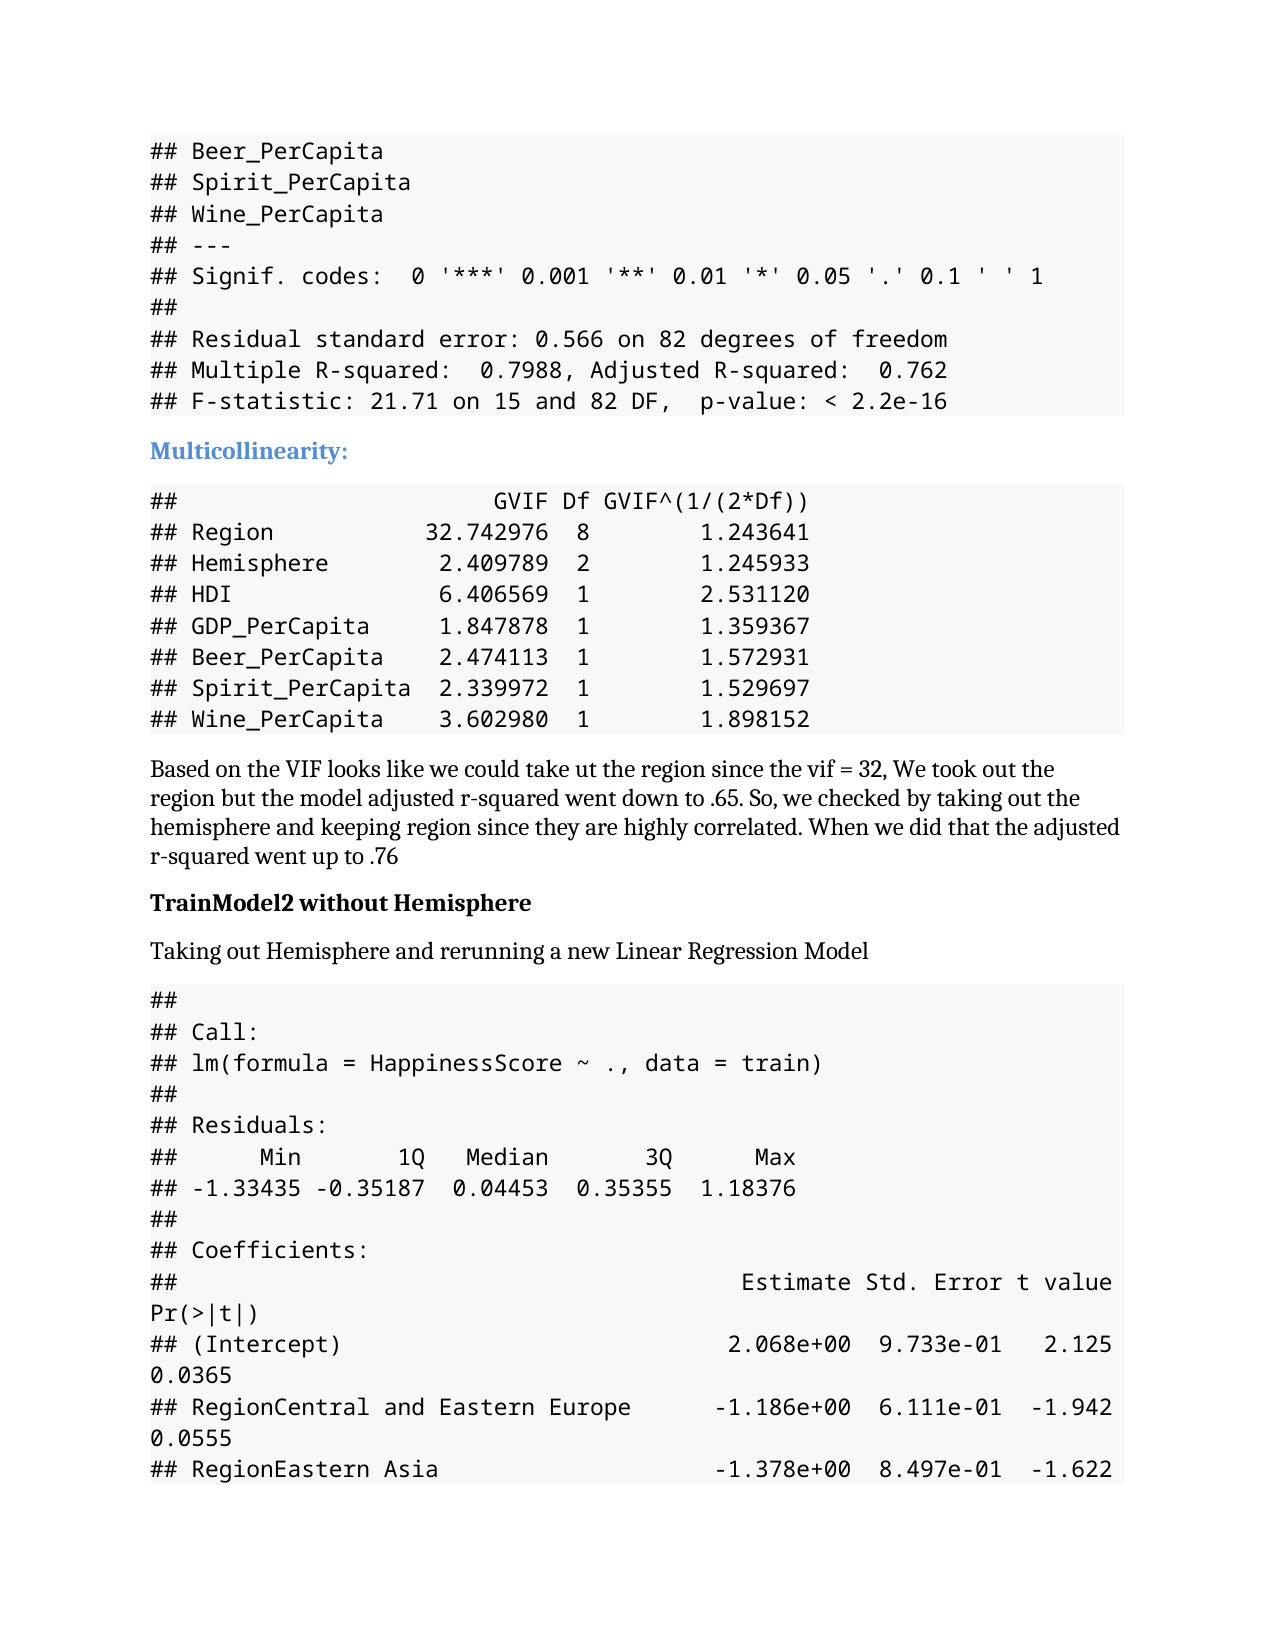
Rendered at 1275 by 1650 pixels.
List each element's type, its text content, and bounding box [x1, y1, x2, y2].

text Taking out Hemisphere and rerunning a new Linear Regression Model [150, 937, 1125, 965]
text Multicollinearity: [150, 437, 1125, 466]
text ## GVIF Df GVIF^(1/(2*Df)) ## Region 32.742976 8 1.243641 ## Hemisphere 2.409789 2 1.245933 ## HDI 6.406569 1 2.531120 ## GDP_PerCapita 1.847878 1 1.359367 ## Beer_PerCapita 2.474113 1 1.572931 ## Spirit_PerCapita 2.339972 1 1.529697 ## Wine_PerCapita 3.602980 1 1.898152 [150, 484, 1125, 734]
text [150, 135, 1125, 416]
text TrainModel2 without Hemisphere [150, 889, 1125, 918]
text Based on the VIF looks like we could take ut the region since the vif = 32, We took out the region but the model adjusted r-squared went down to .65. So, we checked by taking out the hemisphere and keeping region since they are highly correlated. When we did that the adjusted r-squared went up to .76 [150, 755, 1125, 870]
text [150, 984, 1125, 1484]
